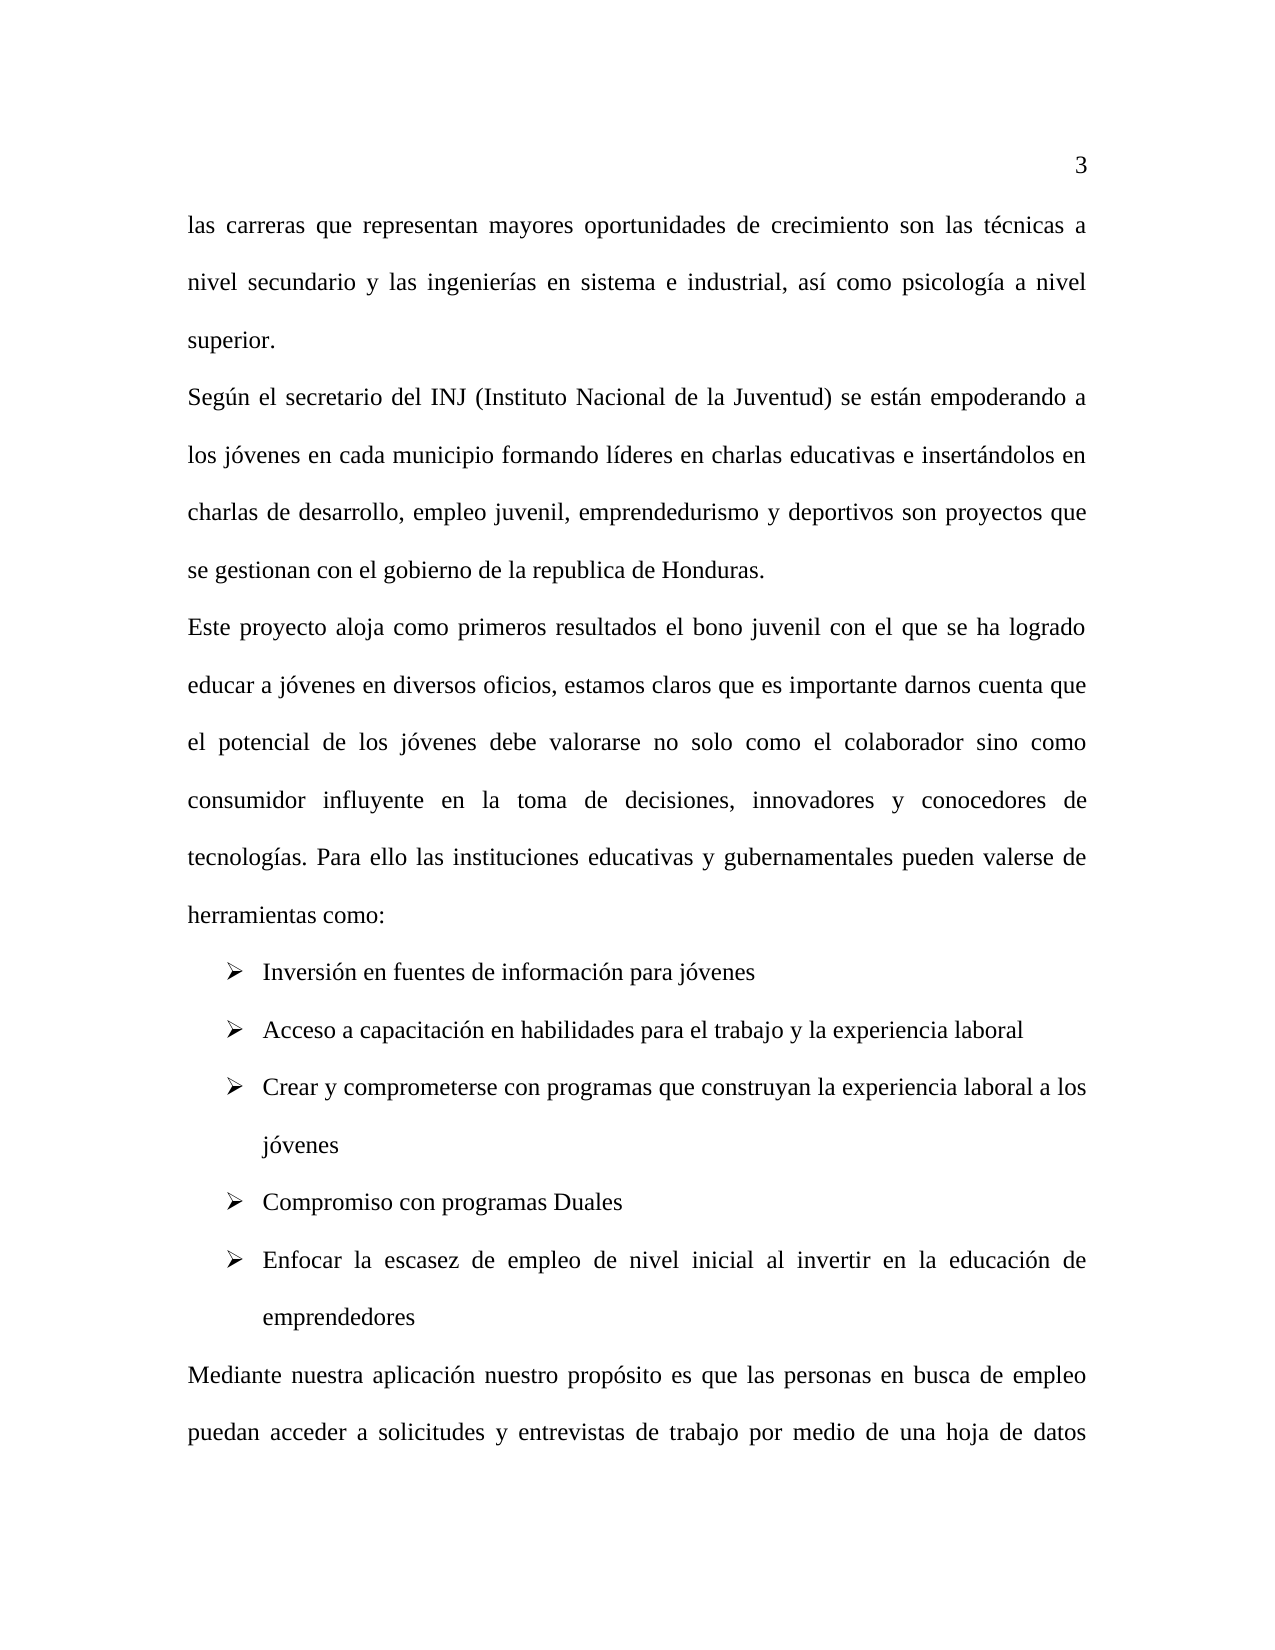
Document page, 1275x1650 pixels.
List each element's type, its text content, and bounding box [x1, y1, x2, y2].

list Crear y comprometerse con programas que construyan la experiencia laboral a los jóvenes [225, 1072, 1087, 1159]
text Según el secretario del INJ (Instituto Nacional de la Juventud) se están empoderando a los jóvenes en cada municipio formando líderes en charlas educativas e insertándolos en charlas de desarrollo, empleo juvenil, emprendedurismo y deportivos son proyectos que se gestionan con el gobierno de la republica de Honduras. [187, 382, 1087, 584]
list Acceso a capacitación en habilidades para el trabajo y la experiencia laboral [225, 1015, 1087, 1044]
list Inversión en fuentes de información para jóvenes [225, 957, 1087, 986]
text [187, 210, 1087, 354]
list Enfocar la escasez de empleo de nivel inicial al invertir en la educación de emprendedores [225, 1245, 1087, 1331]
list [187, 1360, 1087, 1446]
text Este proyecto aloja como primeros resultados el bono juvenil con el que se ha logrado educar a jóvenes en diversos oficios, estamos claros que es importante darnos cuenta que el potencial de los jóvenes debe valorarse no solo como el colaborador sino como consumidor influyente en la toma de decisiones, innovadores y conocedores de tecnologías. Para ello las instituciones educativas y gubernamentales pueden valerse de herramientas como: [187, 612, 1087, 929]
list Compromiso con programas Duales [225, 1187, 1087, 1216]
